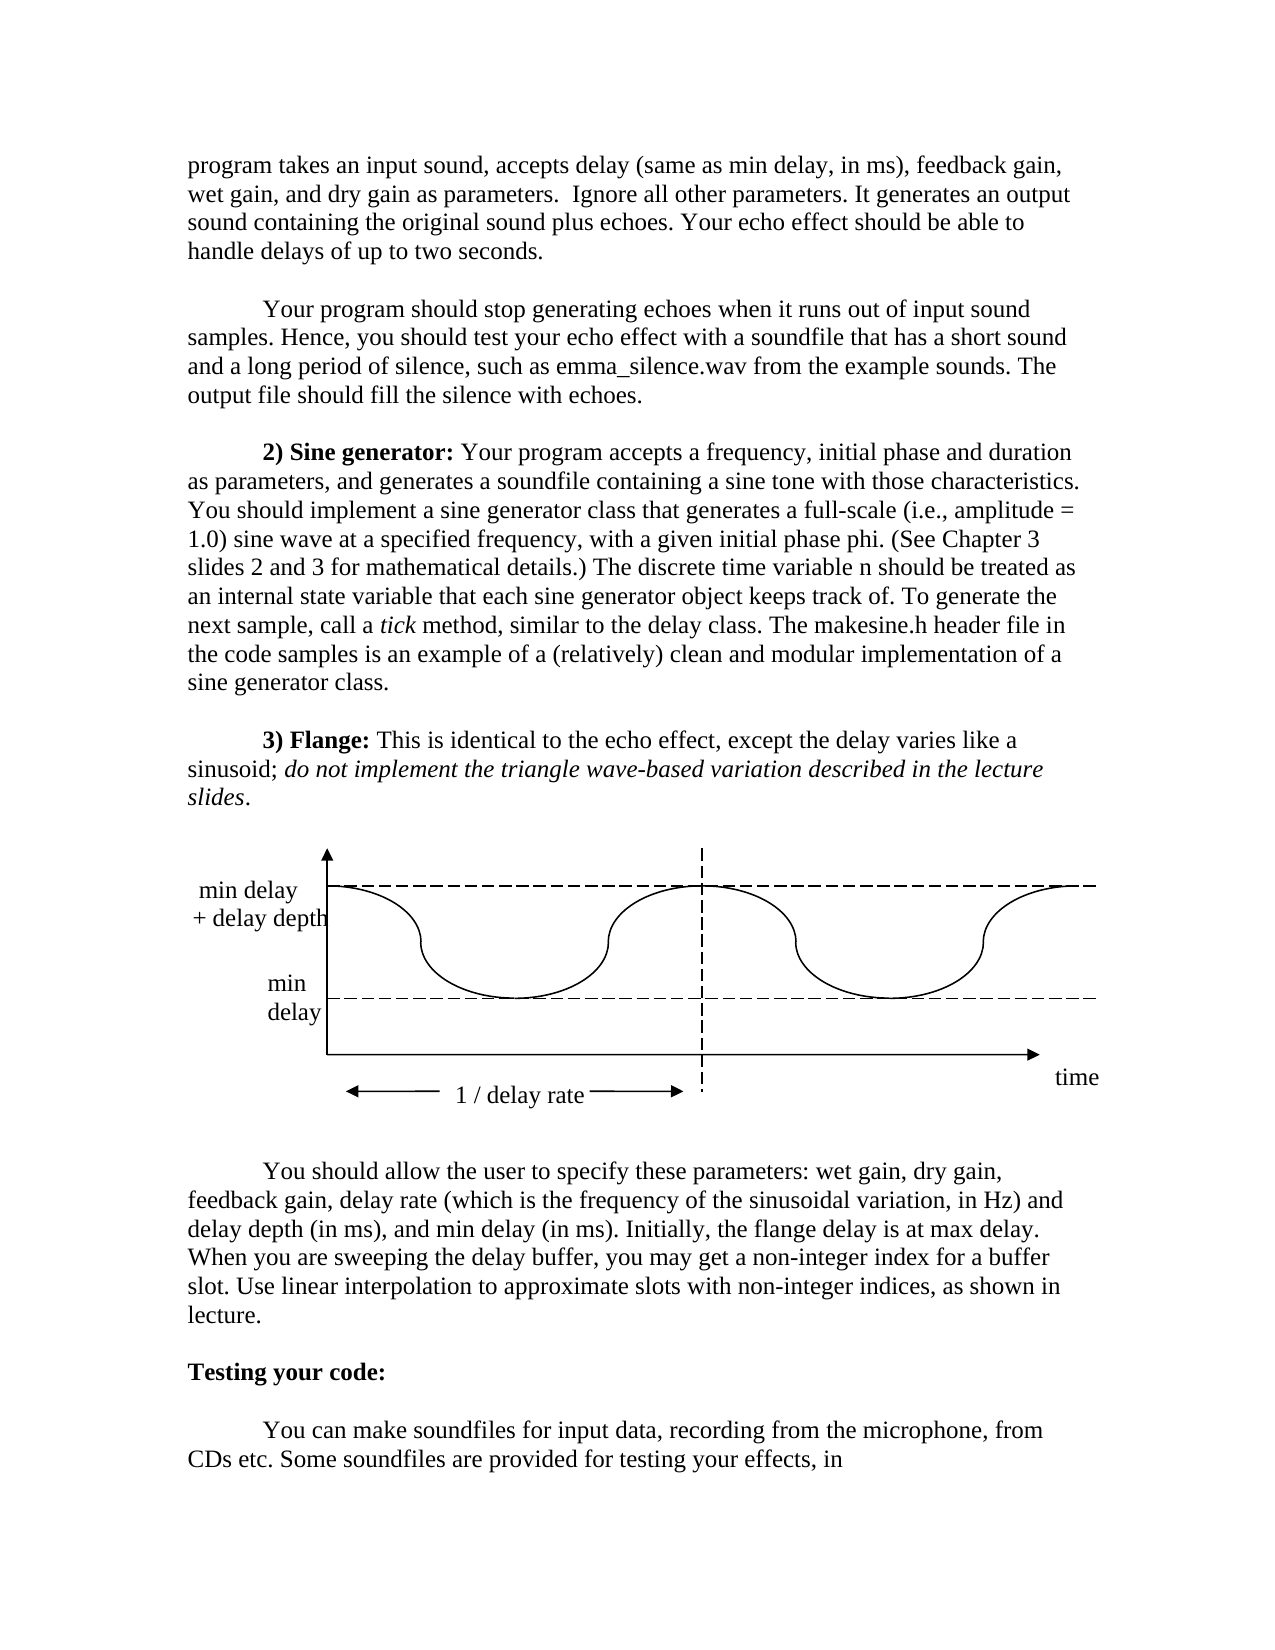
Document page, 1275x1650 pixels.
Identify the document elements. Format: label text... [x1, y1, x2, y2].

text You should allow the user to specify these parameters: wet gain, dry gain, feedback gain, delay rate (which is the frequency of the sinusoidal variation, in Hz) and delay depth (in ms), and min delay (in ms). Initially, the flange delay is at max delay. When you are sweeping the delay buffer, you may get a non-integer index for a buffer slot. Use linear interpolation to approximate slots with non-integer indices, as shown in lecture. [187, 1156, 1087, 1329]
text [187, 150, 1087, 265]
text You can make soundfiles for input data, recording from the microphone, from CDs etc. Some soundfiles are provided for testing your effects, in [187, 1415, 1087, 1472]
text 3) Flange: This is identical to the echo effect, except the delay varies like a sinusoid; do not implement the triangle wave-based variation described in the lecture slides. [187, 725, 1087, 811]
text 2) Sine generator: Your program accepts a frequency, initial phase and duration as parameters, and generates a soundfile containing a sine tone with those characteristics. You should implement a sine generator class that generates a full-scale (i.e., amplitude = 1.0) sine wave at a specified frequency, with a given initial phase phi. (See Chapter 3 slides 2 and 3 for mathematical details.) The discrete time variable n should be treated as an internal state variable that each sine generator object keeps track of. To generate the next sample, call a tick method, similar to the delay class. The makesine.h header file in the code samples is an example of a (relatively) clean and modular implementation of a sine generator class. [187, 437, 1087, 696]
text Your program should stop generating echoes when it runs out of input sound samples. Hence, you should test your echo effect with a soundfile that has a short sound and a long period of silence, such as emma_silence.wav from the example sounds. The output file should fill the silence with echoes. [187, 294, 1087, 409]
text Testing your code: [187, 1357, 1087, 1386]
